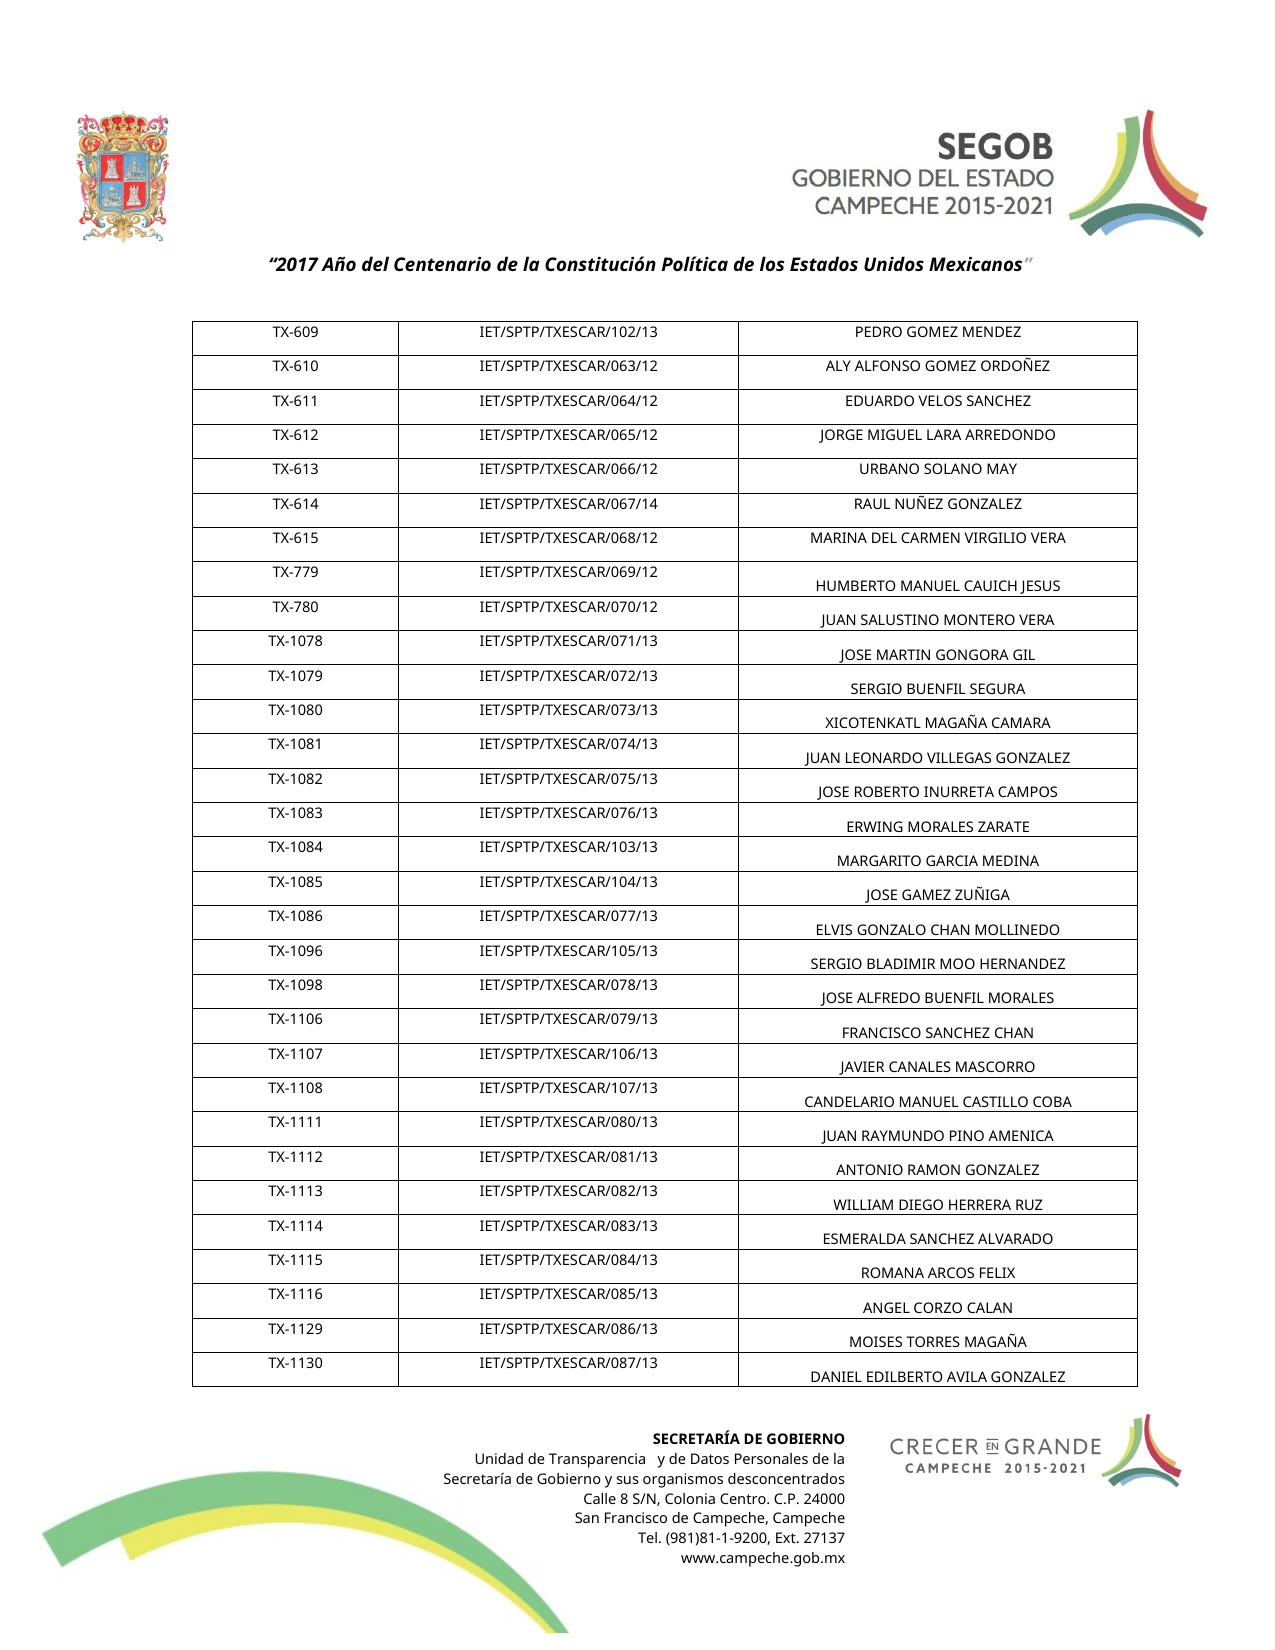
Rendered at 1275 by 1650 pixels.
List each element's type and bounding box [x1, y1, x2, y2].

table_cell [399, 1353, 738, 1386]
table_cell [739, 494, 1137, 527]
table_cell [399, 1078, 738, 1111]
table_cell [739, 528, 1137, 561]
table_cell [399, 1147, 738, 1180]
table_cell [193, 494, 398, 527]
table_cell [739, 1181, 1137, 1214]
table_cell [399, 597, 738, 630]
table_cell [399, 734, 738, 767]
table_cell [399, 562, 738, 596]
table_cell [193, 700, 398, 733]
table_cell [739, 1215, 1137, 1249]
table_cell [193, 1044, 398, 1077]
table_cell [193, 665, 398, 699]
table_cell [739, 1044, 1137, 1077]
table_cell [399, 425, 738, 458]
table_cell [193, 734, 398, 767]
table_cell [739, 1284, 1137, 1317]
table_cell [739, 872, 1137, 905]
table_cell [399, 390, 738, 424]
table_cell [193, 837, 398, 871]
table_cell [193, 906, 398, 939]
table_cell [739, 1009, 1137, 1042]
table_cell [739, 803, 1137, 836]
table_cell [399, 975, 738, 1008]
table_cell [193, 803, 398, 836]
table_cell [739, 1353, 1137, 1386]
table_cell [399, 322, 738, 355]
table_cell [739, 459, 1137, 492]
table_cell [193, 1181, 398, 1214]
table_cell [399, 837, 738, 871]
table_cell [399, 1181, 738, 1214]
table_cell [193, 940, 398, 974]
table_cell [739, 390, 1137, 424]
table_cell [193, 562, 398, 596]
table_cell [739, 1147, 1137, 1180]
picture [70, 103, 180, 251]
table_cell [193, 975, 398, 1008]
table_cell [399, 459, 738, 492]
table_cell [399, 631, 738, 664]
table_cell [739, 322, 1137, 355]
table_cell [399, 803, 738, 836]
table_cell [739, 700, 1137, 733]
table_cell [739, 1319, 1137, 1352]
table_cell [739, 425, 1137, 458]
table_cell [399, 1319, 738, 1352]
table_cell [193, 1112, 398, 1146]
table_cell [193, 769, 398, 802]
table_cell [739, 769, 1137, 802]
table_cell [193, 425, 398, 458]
picture [39, 1461, 571, 1633]
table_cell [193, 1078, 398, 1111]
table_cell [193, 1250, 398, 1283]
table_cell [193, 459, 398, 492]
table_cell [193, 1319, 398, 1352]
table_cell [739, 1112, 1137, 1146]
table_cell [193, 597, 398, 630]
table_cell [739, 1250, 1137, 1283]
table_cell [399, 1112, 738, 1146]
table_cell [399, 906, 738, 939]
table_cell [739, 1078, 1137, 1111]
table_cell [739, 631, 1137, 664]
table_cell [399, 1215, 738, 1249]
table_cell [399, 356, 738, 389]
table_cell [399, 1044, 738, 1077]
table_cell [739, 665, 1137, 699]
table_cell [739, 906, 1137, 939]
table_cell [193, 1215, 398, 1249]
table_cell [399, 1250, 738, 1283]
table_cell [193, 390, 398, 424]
picture [885, 1409, 1182, 1488]
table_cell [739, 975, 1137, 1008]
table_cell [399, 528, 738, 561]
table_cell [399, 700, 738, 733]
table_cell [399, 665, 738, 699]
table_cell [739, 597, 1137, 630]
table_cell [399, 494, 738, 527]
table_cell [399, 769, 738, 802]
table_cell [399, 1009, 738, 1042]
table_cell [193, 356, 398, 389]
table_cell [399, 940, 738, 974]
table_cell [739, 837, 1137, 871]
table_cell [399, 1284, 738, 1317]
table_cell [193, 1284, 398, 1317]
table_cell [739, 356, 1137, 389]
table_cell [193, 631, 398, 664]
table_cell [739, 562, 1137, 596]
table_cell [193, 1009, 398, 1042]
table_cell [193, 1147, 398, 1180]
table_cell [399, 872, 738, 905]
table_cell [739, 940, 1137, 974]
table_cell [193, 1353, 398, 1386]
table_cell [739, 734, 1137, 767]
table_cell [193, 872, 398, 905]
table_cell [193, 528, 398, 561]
picture [786, 103, 1215, 246]
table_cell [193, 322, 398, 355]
